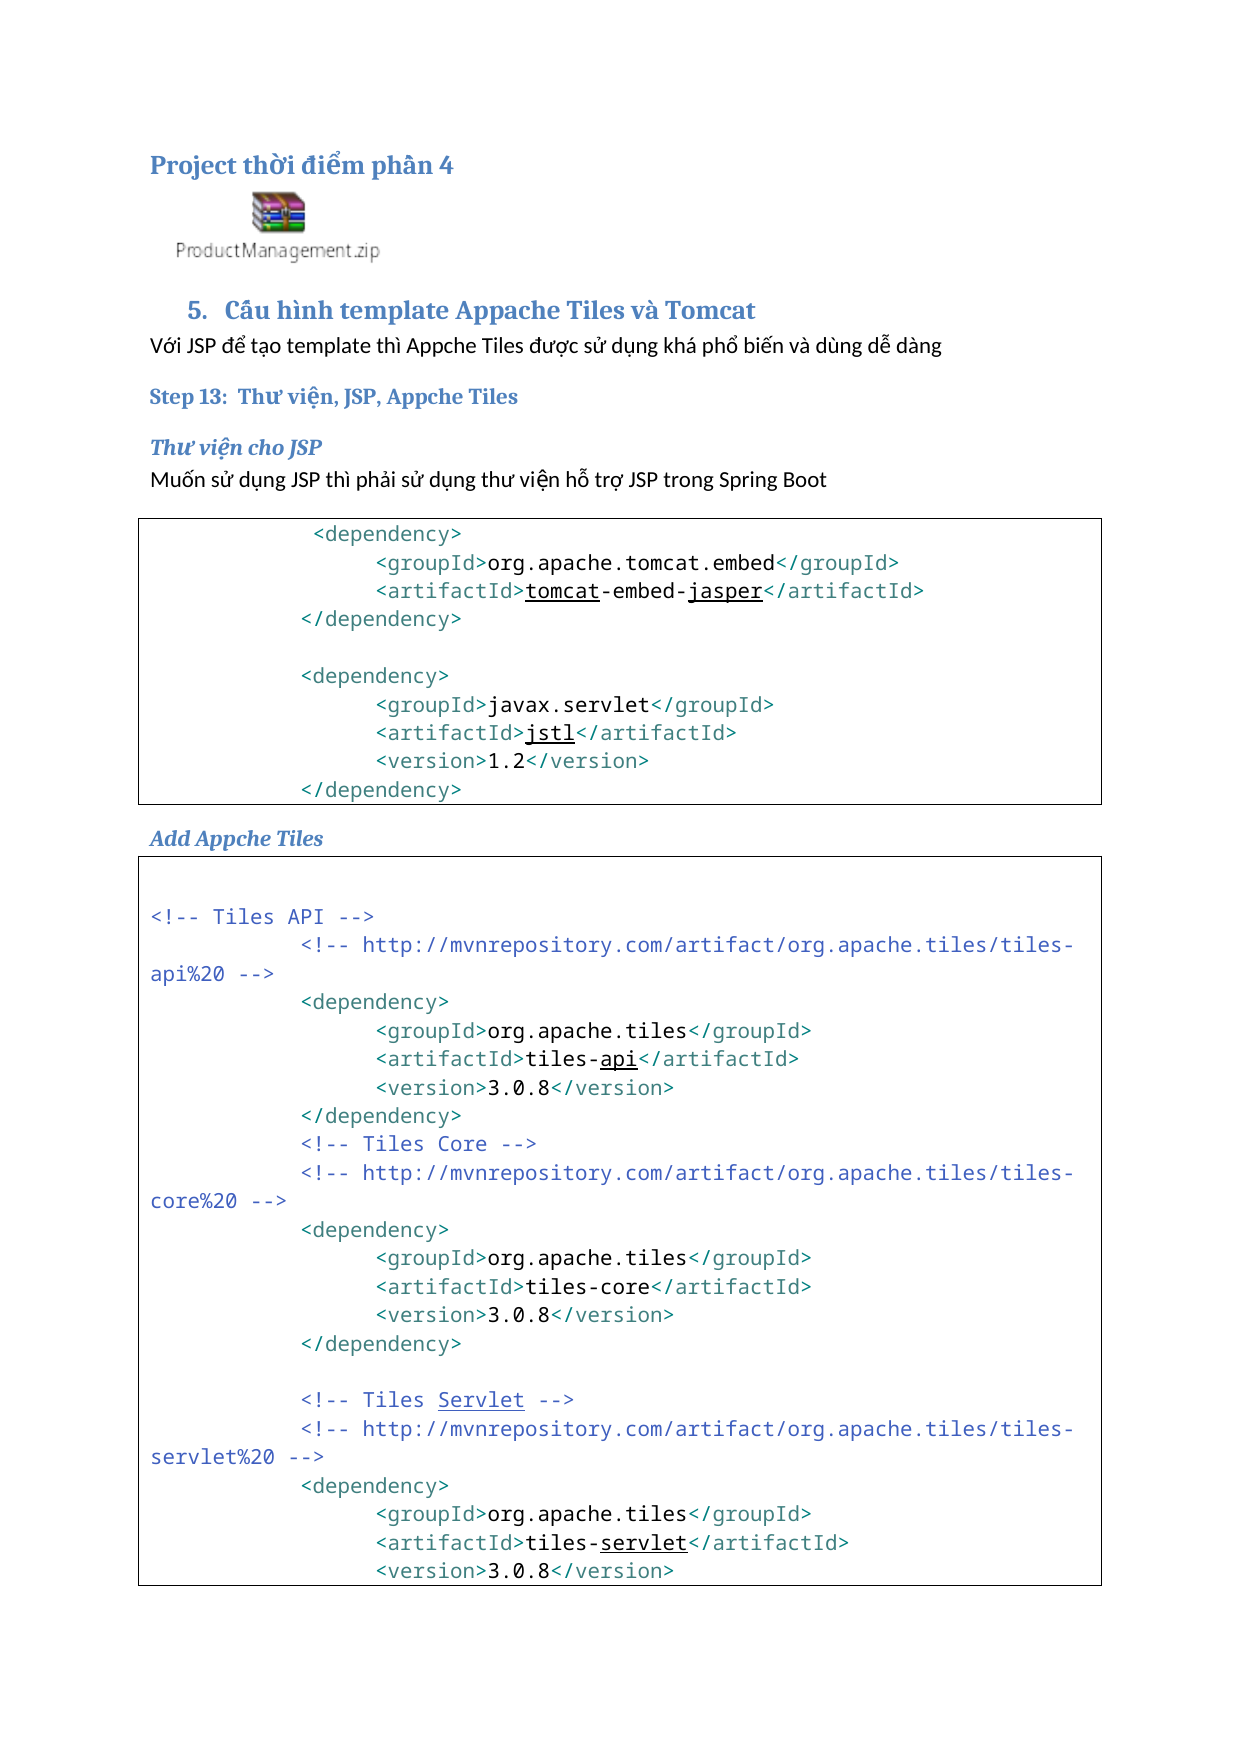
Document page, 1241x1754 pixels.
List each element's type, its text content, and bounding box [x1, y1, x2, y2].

table_header <dependency> <groupId>org.apache.tomcat.embed</groupId> <artifactId>tomcat-embed-jasper</artifactId> </dependency> <dependency> <groupId>javax.servlet</groupId> <artifactId>jstl</artifactId> <version>1.2</version> </dependency> [139, 519, 1101, 803]
subtitle Project thời điểm phần 4 [150, 150, 1090, 181]
text Muốn sử dụng JSP thì phải sử dụng thư viện hỗ trợ JSP trong Spring Boot [150, 465, 1090, 493]
text Với JSP để tạo template thì Appche Tiles được sử dụng khá phổ biến và dùng dễ dàng [150, 331, 1090, 359]
subtitle Add Appche Tiles [150, 825, 1090, 852]
subtitle Cấu hình template Appache Tiles và Tomcat [187, 295, 1090, 326]
subtitle Step 13: Thư viện, JSP, Appche Tiles [150, 384, 1090, 410]
subtitle Thư viện cho JSP [150, 435, 1090, 461]
